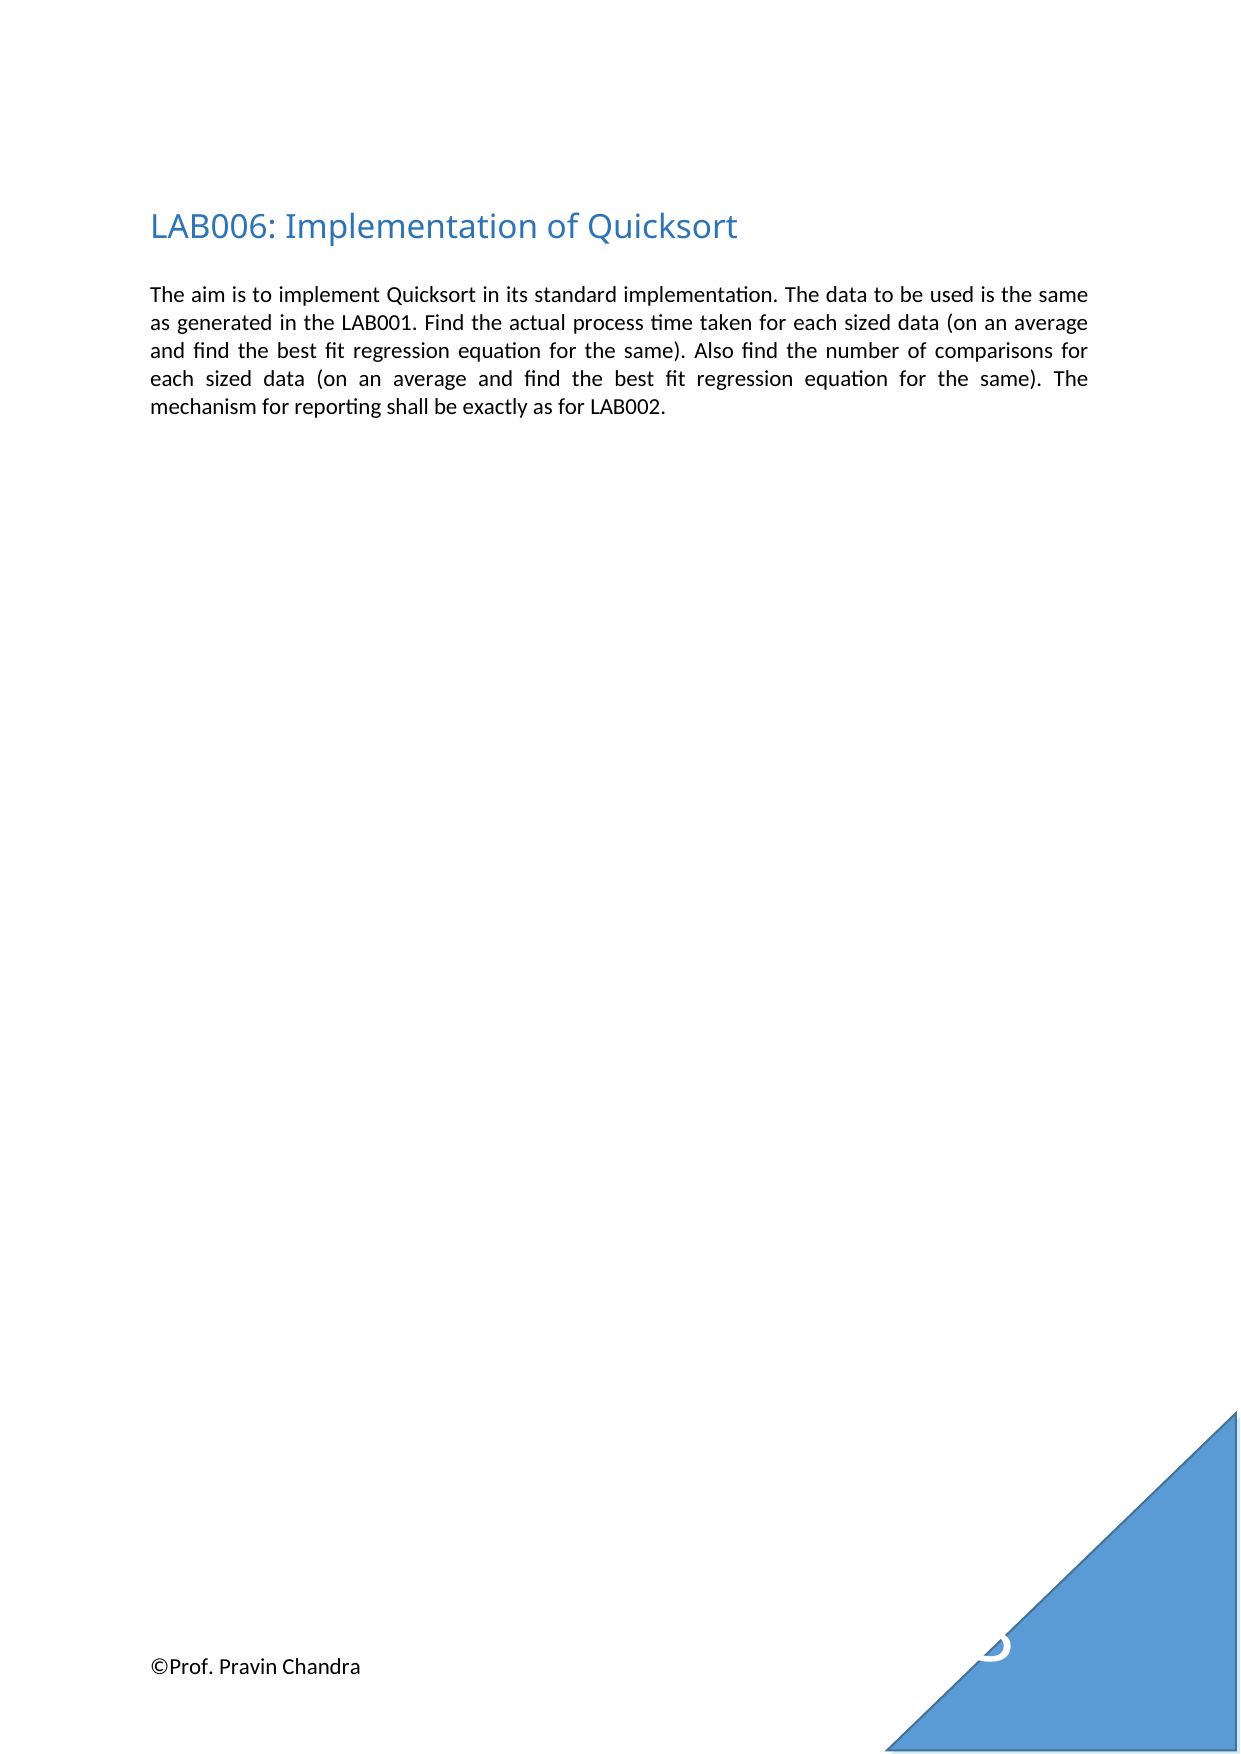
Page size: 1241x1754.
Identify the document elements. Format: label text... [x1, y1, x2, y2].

text The aim is to implement Quicksort in its standard implementation. The data to be used is the same as generated in the LAB001. Find the actual process time taken for each sized data (on an average and find the best fit regression equation for the same). Also find the number of comparisons for each sized data (on an average and find the best fit regression equation for the same). The mechanism for reporting shall be exactly as for LAB002. [150, 280, 1090, 420]
subtitle LAB006: Implementation of Quicksort [150, 203, 1090, 248]
